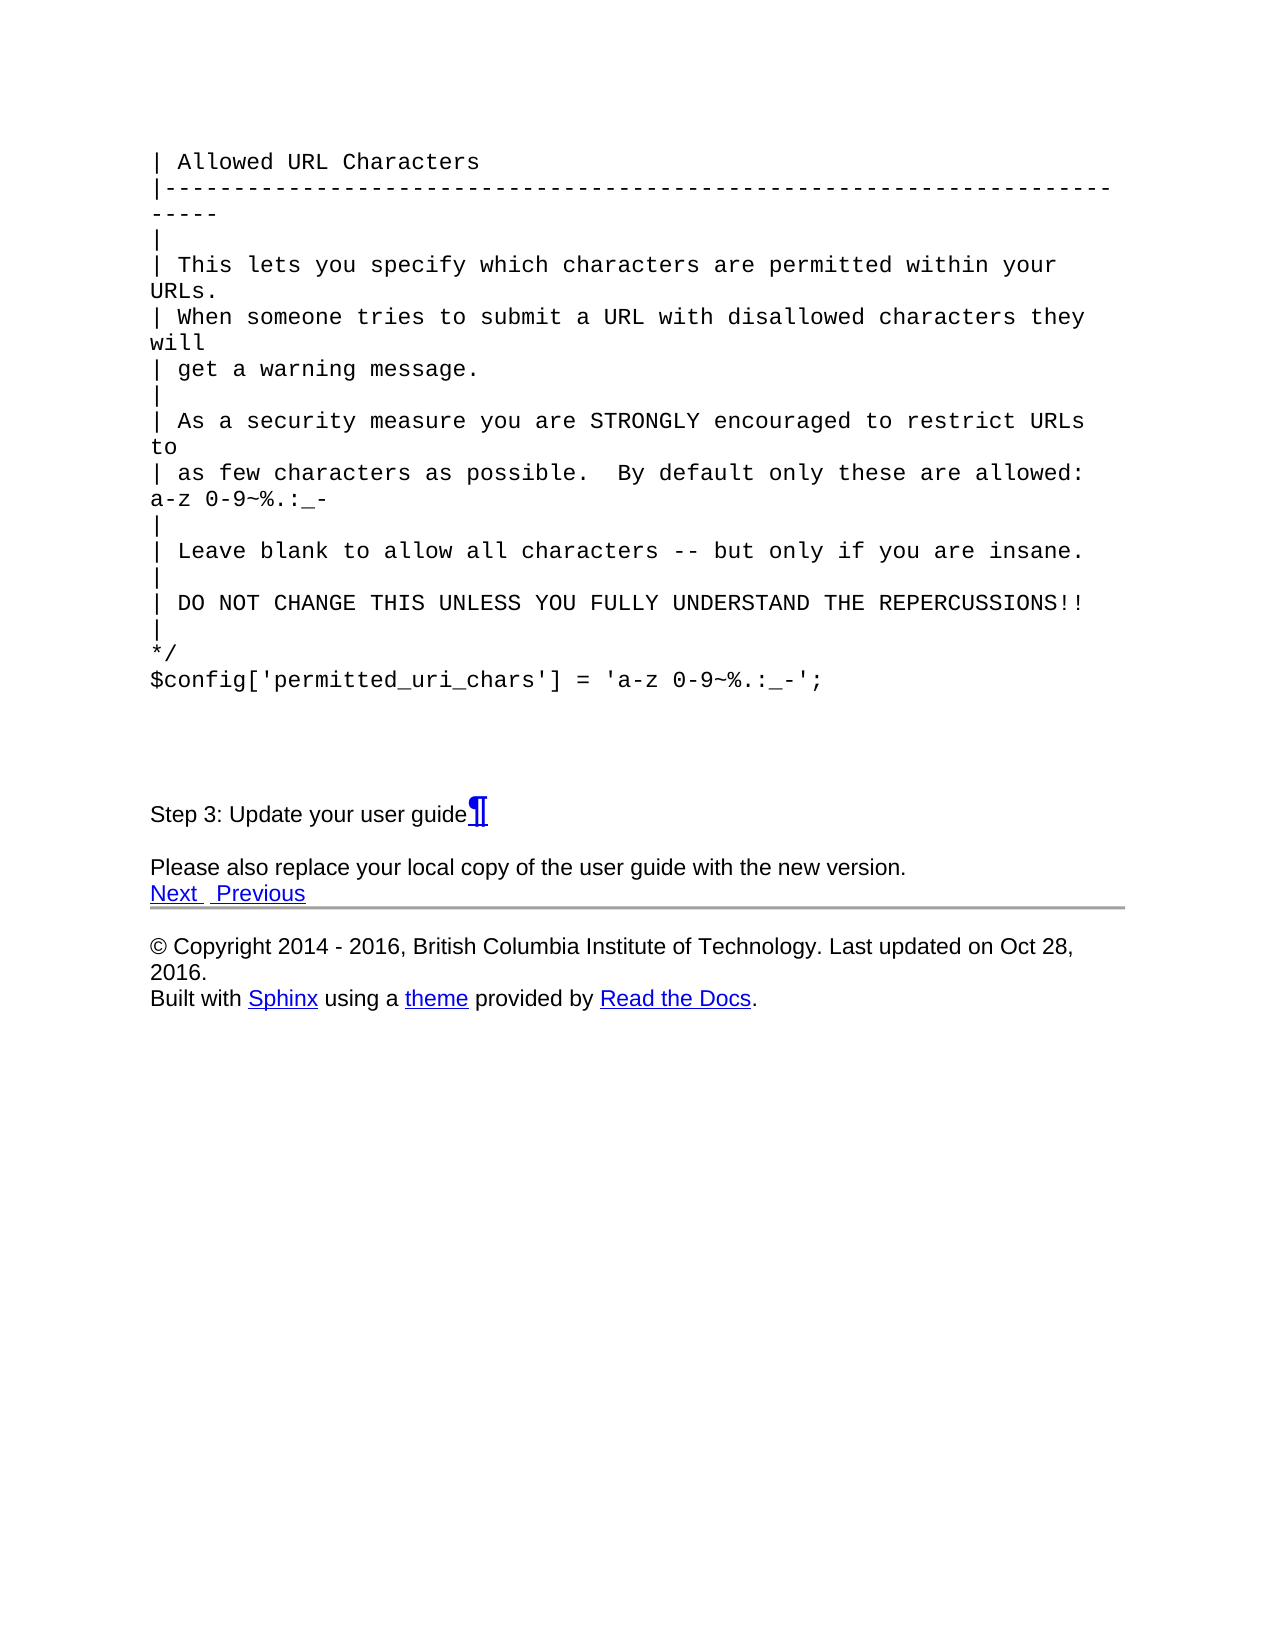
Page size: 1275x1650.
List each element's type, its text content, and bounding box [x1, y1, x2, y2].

text Please also replace your local copy of the user guide with the new version. [150, 853, 1125, 880]
text Next Previous [150, 880, 1125, 906]
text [150, 150, 1125, 721]
text Built with Sphinx using a theme provided by Read the Docs. [150, 985, 1125, 1012]
text © Copyright 2014 - 2016, British Columbia Institute of Technology. Last updated on Oct 28, 2016. [150, 910, 1125, 985]
text Step 3: Update your user guide¶ [150, 787, 1125, 830]
